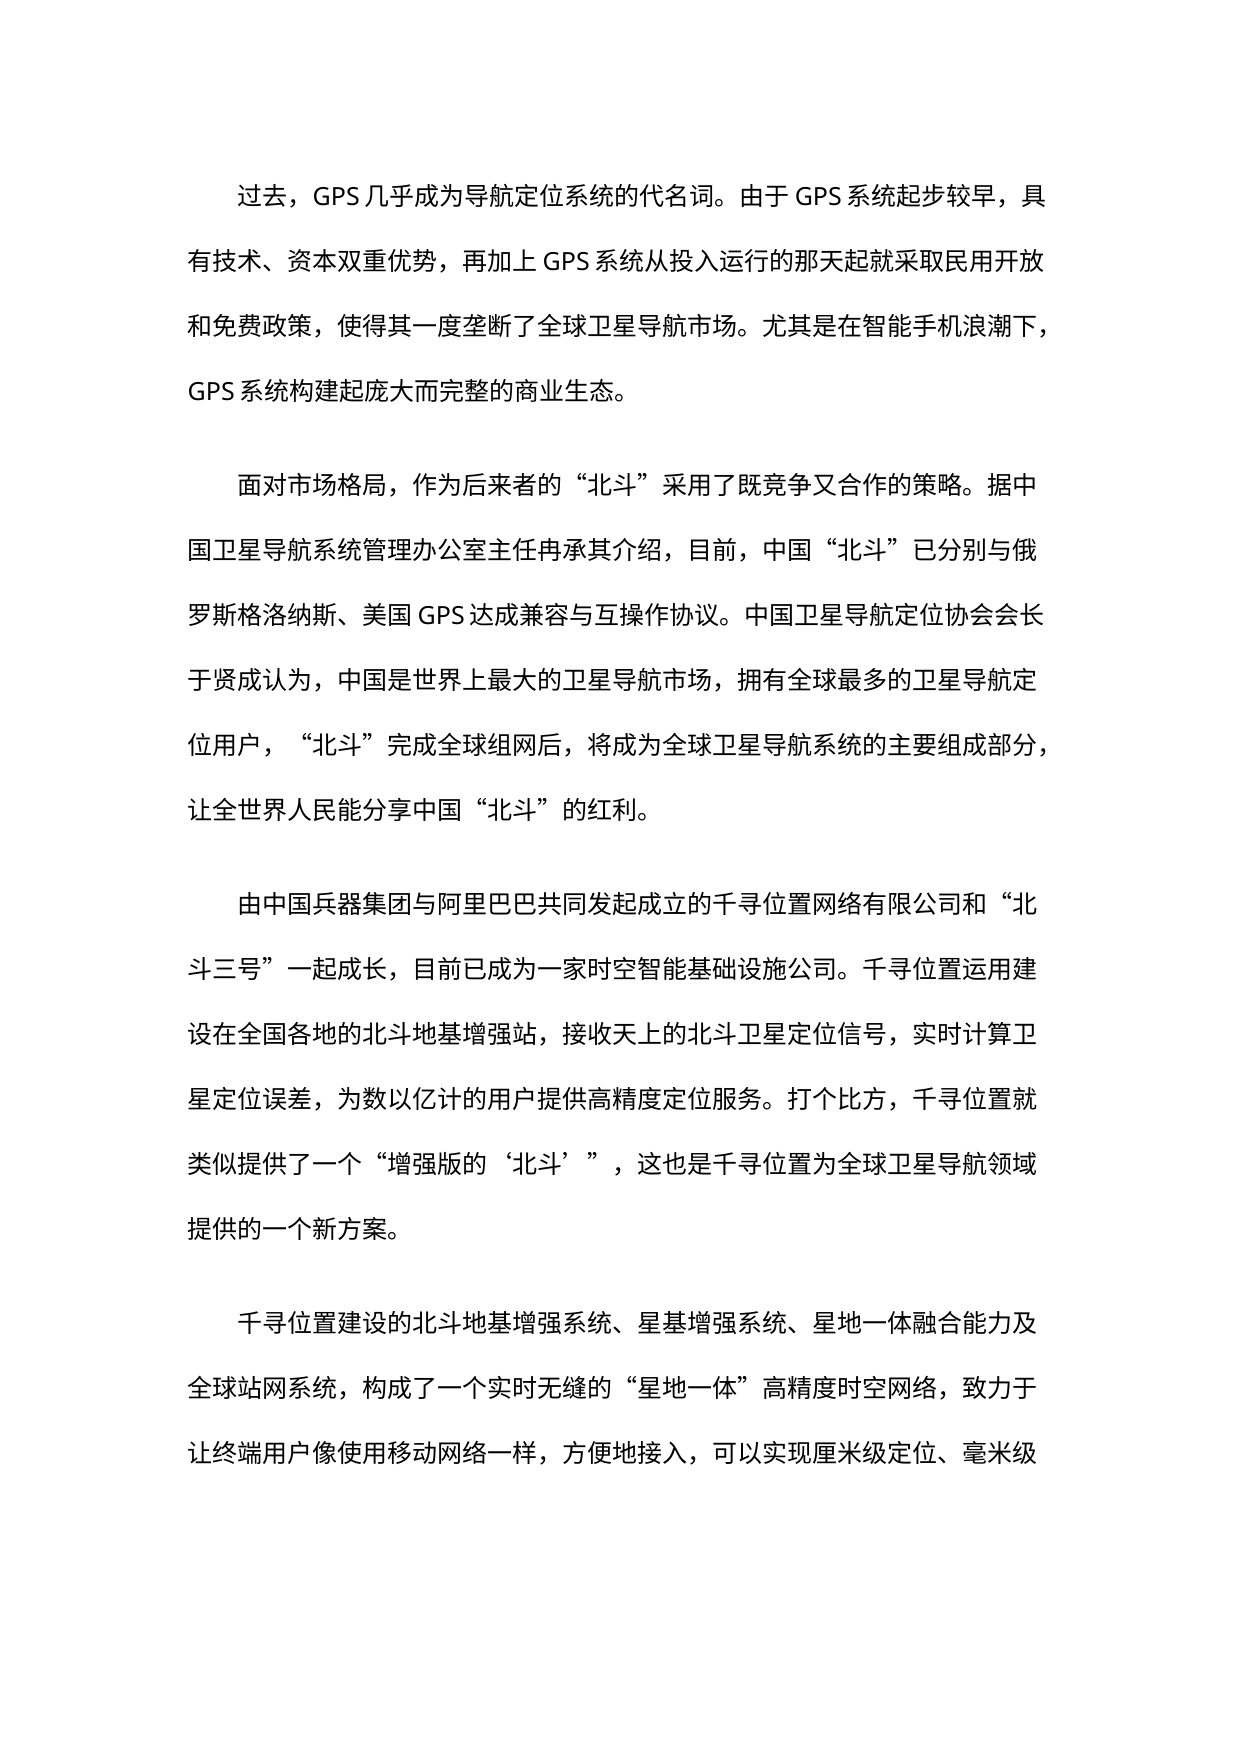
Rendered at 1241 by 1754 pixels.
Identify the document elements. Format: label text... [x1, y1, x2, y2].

text 由中国兵器集团与阿里巴巴共同发起成立的千寻位置网络有限公司和“北斗三号”一起成长，目前已成为一家时空智能基础设施公司。千寻位置运用建设在全国各地的北斗地基增强站，接收天上的北斗卫星定位信号，实时计算卫星定位误差，为数以亿计的用户提供高精度定位服务。打个比方，千寻位置就类似提供了一个“增强版的‘北斗’”，这也是千寻位置为全球卫星导航领域提供的一个新方案。 [187, 870, 1053, 1260]
text 面对市场格局，作为后来者的“北斗”采用了既竞争又合作的策略。据中国卫星导航系统管理办公室主任冉承其介绍，目前，中国“北斗”已分别与俄罗斯格洛纳斯、美国GPS达成兼容与互操作协议。中国卫星导航定位协会会长于贤成认为，中国是世界上最大的卫星导航市场，拥有全球最多的卫星导航定位用户，“北斗”完成全球组网后，将成为全球卫星导航系统的主要组成部分，让全世界人民能分享中国“北斗”的红利。 [187, 451, 1053, 841]
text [187, 1289, 1053, 1484]
text 过去，GPS几乎成为导航定位系统的代名词。由于GPS系统起步较早，具有技术、资本双重优势，再加上GPS系统从投入运行的那天起就采取民用开放和免费政策，使得其一度垄断了全球卫星导航市场。尤其是在智能手机浪潮下，GPS系统构建起庞大而完整的商业生态。 [187, 162, 1053, 422]
